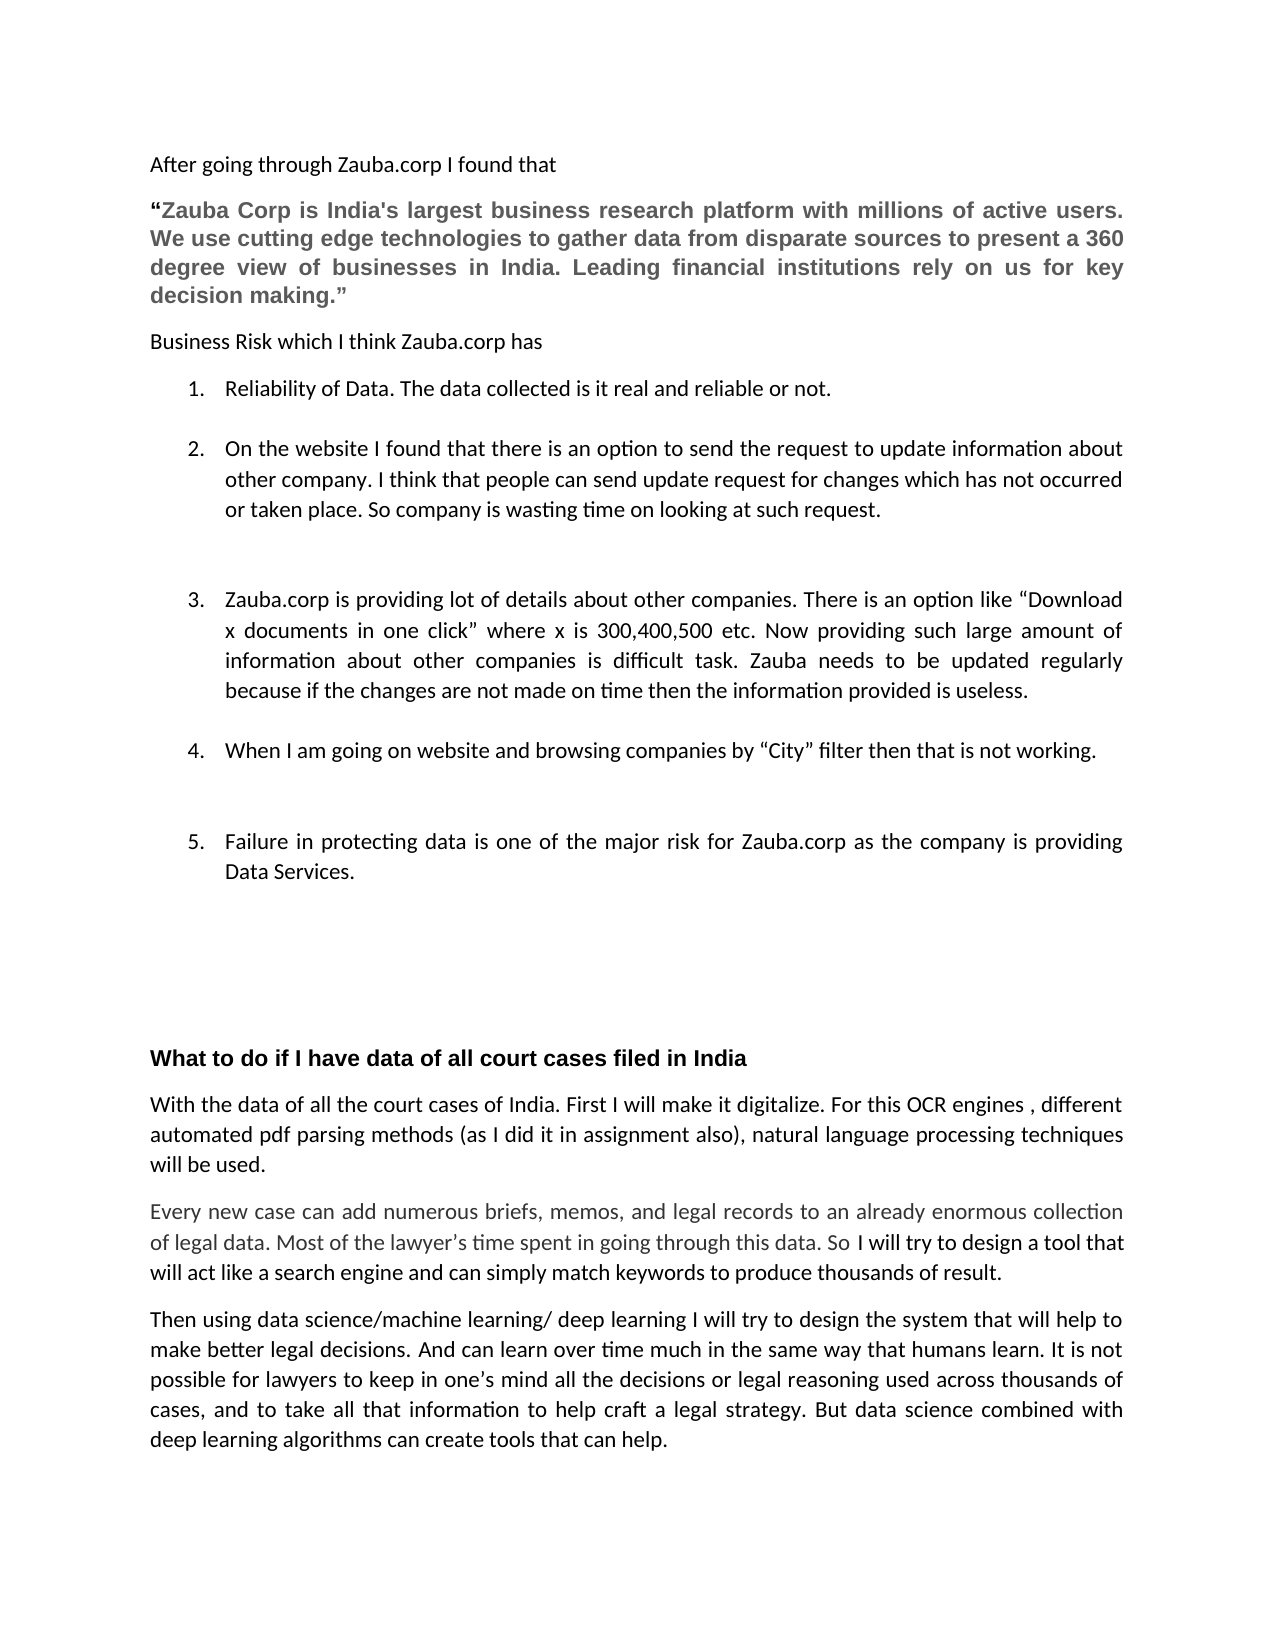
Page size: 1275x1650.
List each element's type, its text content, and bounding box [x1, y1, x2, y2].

text Every new case can add numerous briefs, memos, and legal records to an already enormous collection of legal data. Most of the lawyer’s time spent in going through this data. So I will try to design a tool that will act like a search engine and can simply match keywords to produce thousands of result. [150, 1225, 1125, 1286]
list Failure in protecting data is one of the major risk for Zauba.corp as the company is providing Data Services. [187, 827, 1125, 886]
text After going through Zauba.corp I found that [150, 150, 1125, 178]
list Zauba.corp is providing lot of details about other companies. There is an option like “Download x documents in one click” where x is 300,400,500 etc. Now providing such large amount of information about other companies is difficult task. Zauba needs to be updated regularly because if the changes are not made on time then the information provided is useless. [187, 586, 1125, 704]
text “Zauba Corp is India's largest business research platform with millions of active users. We use cutting edge technologies to gather data from disparate sources to present a 360 degree view of businesses in India. Leading financial institutions rely on us for key decision making.” [150, 280, 1125, 308]
text With the data of all the court cases of India. First I will make it digitalize. For this OCR engines , different automated pdf parsing methods (as I did it in assignment also), natural language processing techniques will be used. [150, 1090, 1125, 1178]
text “Zauba Corp is India's largest business research platform with millions of active users. We use cutting edge technologies to gather data from disparate sources to present a 360 degree view of businesses in India. Leading financial institutions rely on us for key decision making.” [150, 197, 1125, 225]
list On the website I found that there is an option to send the request to update information about other company. I think that people can send update request for changes which has not occurred or taken place. So company is wasting time on looking at such request. [187, 434, 1125, 523]
text Then using data science/machine learning/ deep learning I will try to design the system that will help to make better legal decisions. And can learn over time much in the same way that humans learn. It is not possible for lawyers to keep in one’s mind all the decisions or legal reasoning used across thousands of cases, and to take all that information to help craft a legal strategy. But data science combined with deep learning algorithms can create tools that can help. [150, 1305, 1125, 1365]
list When I am going on website and browsing companies by “City” filter then that is not working. [187, 737, 1125, 765]
text What to do if I have data of all court cases filed in India [150, 1045, 1125, 1071]
text Business Risk which I think Zauba.corp has [150, 327, 1125, 355]
list Reliability of Data. The data collected is it real and reliable or not. [187, 374, 1125, 402]
text Then using data science/machine learning/ deep learning I will try to design the system that will help to make better legal decisions. And can learn over time much in the same way that humans learn. It is not possible for lawyers to keep in one’s mind all the decisions or legal reasoning used across thousands of cases, and to take all that information to help craft a legal strategy. But data science combined with deep learning algorithms can create tools that can help. [150, 1423, 1125, 1453]
